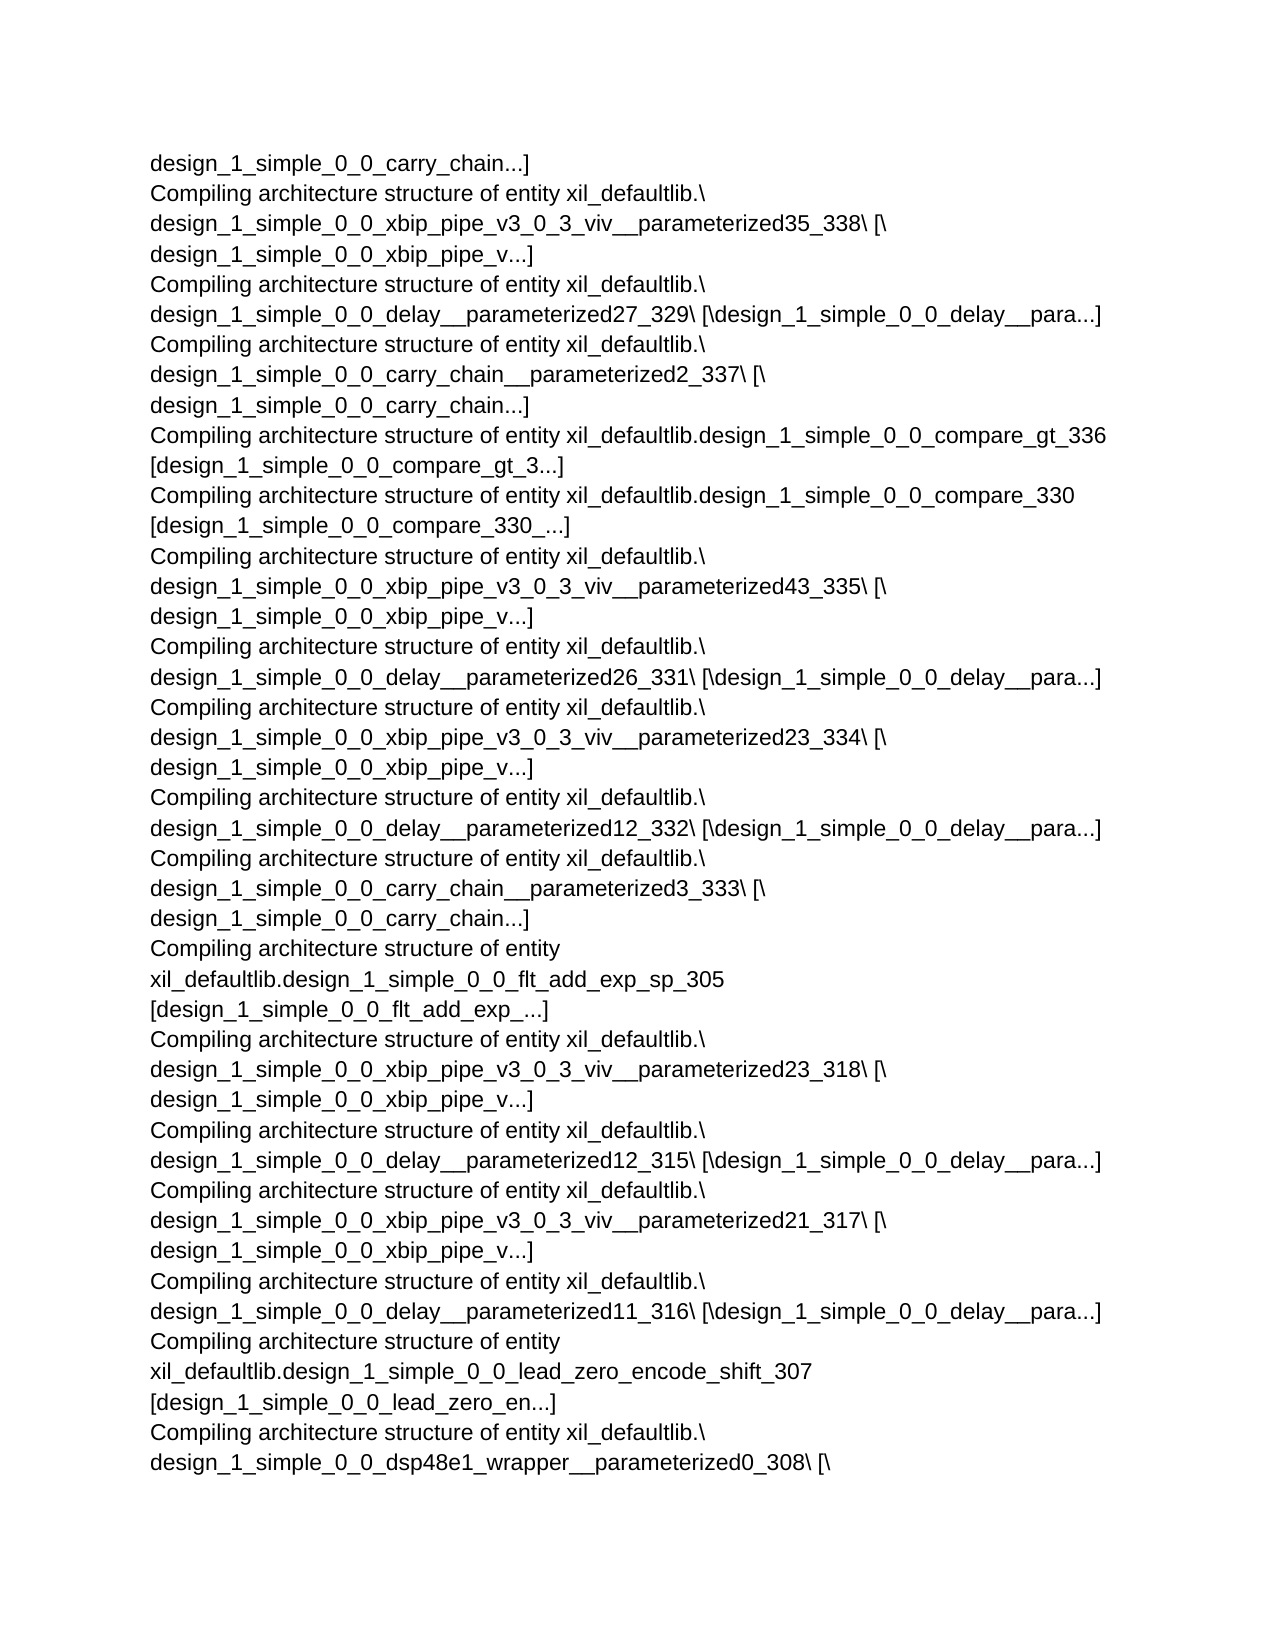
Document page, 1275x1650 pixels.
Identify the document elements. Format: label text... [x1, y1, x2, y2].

text Compiling architecture structure of entity xil_defaultlib.design_1_simple_0_0_lead_zero_encode_shift_307 [design_1_simple_0_0_lead_zero_en...] [150, 1328, 1125, 1415]
text Compiling architecture structure of entity xil_defaultlib.\design_1_simple_0_0_delay__parameterized26_331\ [\design_1_simple_0_0_delay__para...] [150, 633, 1125, 690]
text Compiling architecture structure of entity xil_defaultlib.\design_1_simple_0_0_xbip_pipe_v3_0_3_viv__parameterized35_338\ [\design_1_simple_0_0_xbip_pipe_v...] [150, 180, 1125, 267]
text Compiling architecture structure of entity xil_defaultlib.\design_1_simple_0_0_carry_chain__parameterized3_333\ [\design_1_simple_0_0_carry_chain...] [150, 845, 1125, 932]
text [150, 1419, 1125, 1475]
text Compiling architecture structure of entity xil_defaultlib.design_1_simple_0_0_compare_gt_336 [design_1_simple_0_0_compare_gt_3...] [150, 422, 1125, 478]
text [150, 150, 1125, 176]
text Compiling architecture structure of entity xil_defaultlib.\design_1_simple_0_0_xbip_pipe_v3_0_3_viv__parameterized23_318\ [\design_1_simple_0_0_xbip_pipe_v...] [150, 1026, 1125, 1113]
text Compiling architecture structure of entity xil_defaultlib.\design_1_simple_0_0_xbip_pipe_v3_0_3_viv__parameterized23_334\ [\design_1_simple_0_0_xbip_pipe_v...] [150, 694, 1125, 781]
text Compiling architecture structure of entity xil_defaultlib.\design_1_simple_0_0_delay__parameterized12_332\ [\design_1_simple_0_0_delay__para...] [150, 784, 1125, 841]
text Compiling architecture structure of entity xil_defaultlib.\design_1_simple_0_0_delay__parameterized12_315\ [\design_1_simple_0_0_delay__para...] [150, 1117, 1125, 1173]
text Compiling architecture structure of entity xil_defaultlib.\design_1_simple_0_0_carry_chain__parameterized2_337\ [\design_1_simple_0_0_carry_chain...] [150, 331, 1125, 418]
text Compiling architecture structure of entity xil_defaultlib.\design_1_simple_0_0_xbip_pipe_v3_0_3_viv__parameterized21_317\ [\design_1_simple_0_0_xbip_pipe_v...] [150, 1177, 1125, 1264]
text Compiling architecture structure of entity xil_defaultlib.\design_1_simple_0_0_xbip_pipe_v3_0_3_viv__parameterized43_335\ [\design_1_simple_0_0_xbip_pipe_v...] [150, 543, 1125, 629]
text Compiling architecture structure of entity xil_defaultlib.design_1_simple_0_0_compare_330 [design_1_simple_0_0_compare_330_...] [150, 482, 1125, 539]
text Compiling architecture structure of entity xil_defaultlib.design_1_simple_0_0_flt_add_exp_sp_305 [design_1_simple_0_0_flt_add_exp_...] [150, 935, 1125, 1022]
text Compiling architecture structure of entity xil_defaultlib.\design_1_simple_0_0_delay__parameterized11_316\ [\design_1_simple_0_0_delay__para...] [150, 1268, 1125, 1324]
text Compiling architecture structure of entity xil_defaultlib.\design_1_simple_0_0_delay__parameterized27_329\ [\design_1_simple_0_0_delay__para...] [150, 271, 1125, 327]
